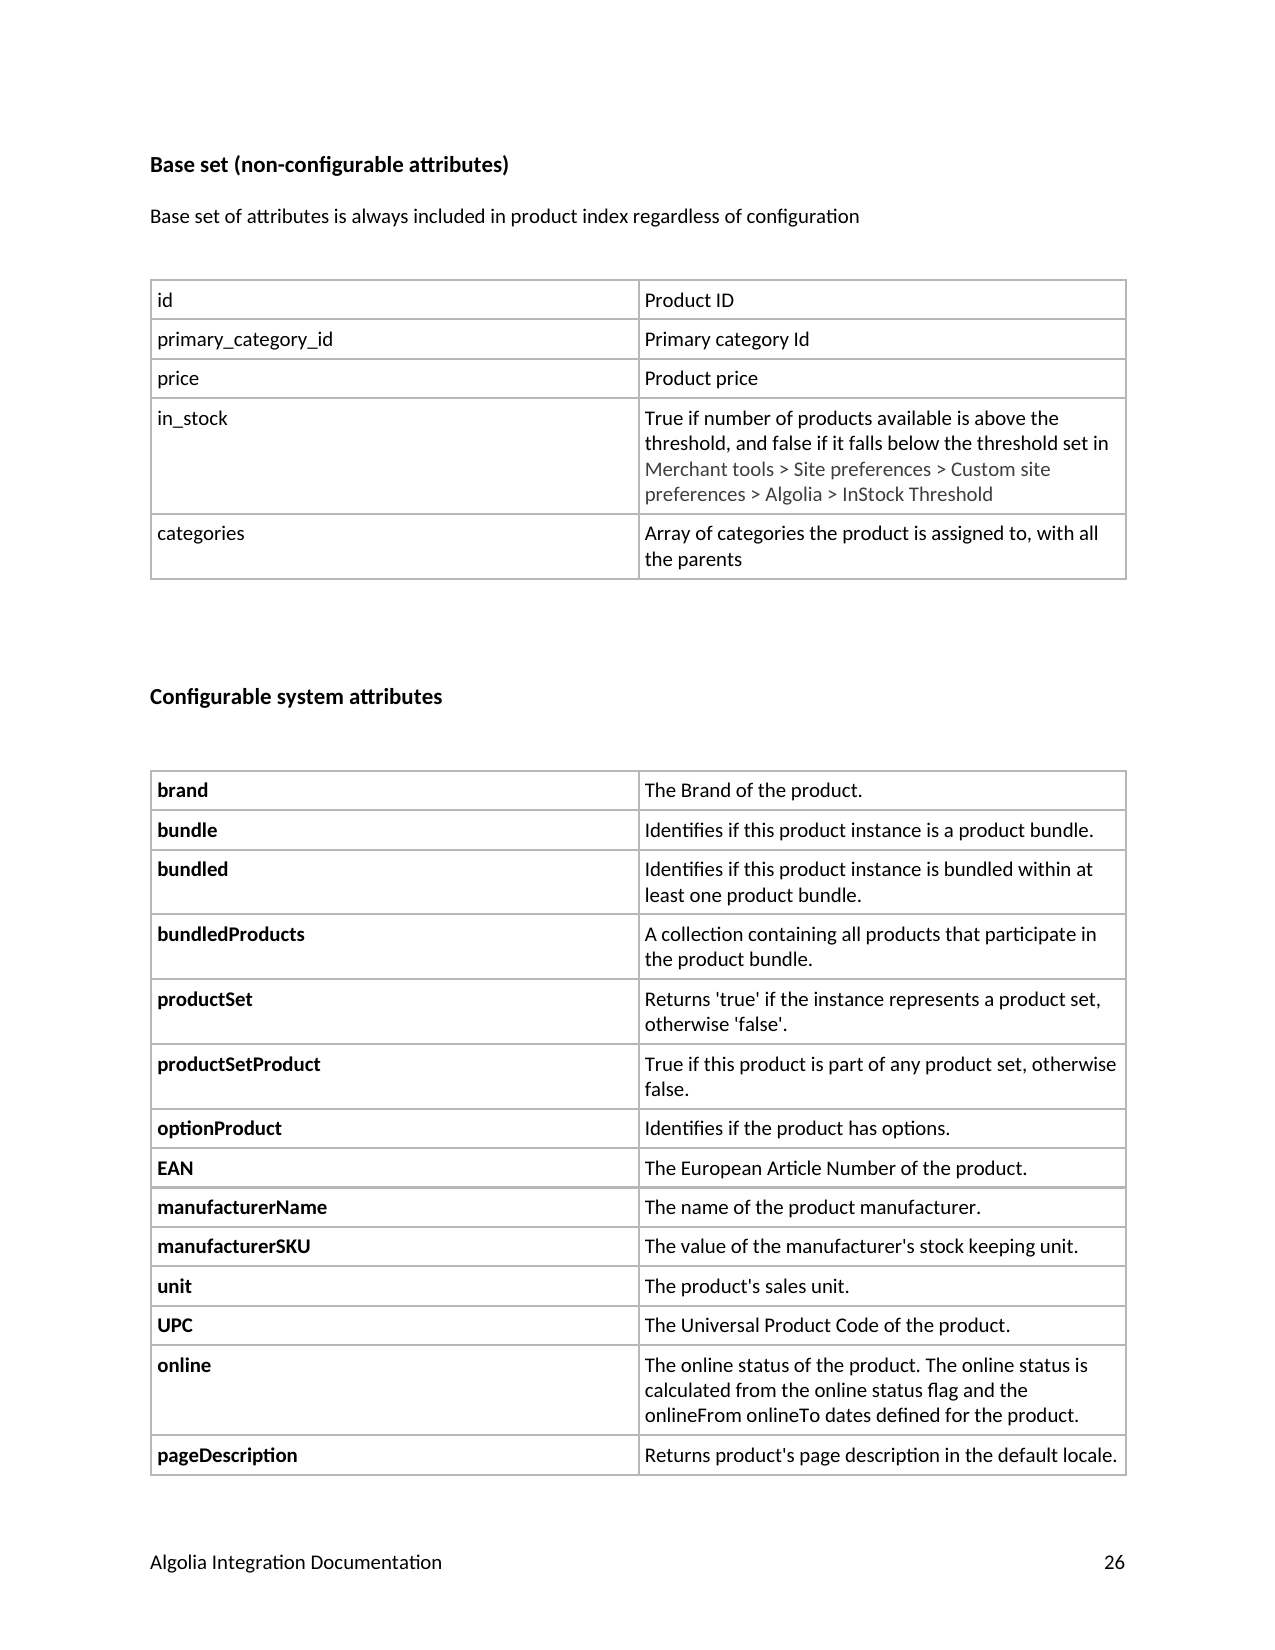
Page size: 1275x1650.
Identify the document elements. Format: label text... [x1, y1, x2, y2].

table_cell Product price [640, 360, 1125, 397]
table_cell optionProduct [152, 1110, 638, 1147]
table_cell Array of categories the product is assigned to, with all the parents [640, 515, 1125, 577]
table_cell The online status of the product. The online status is calculated from the online status flag and the onlineFrom onlineTo dates defined for the product. [640, 1346, 1125, 1434]
table_cell online [152, 1346, 638, 1434]
table_cell Identifies if this product instance is a product bundle. [640, 811, 1125, 848]
table_cell Identifies if the product has options. [640, 1110, 1125, 1147]
table_cell manufacturerSKU [152, 1228, 638, 1265]
table_header id [152, 281, 638, 318]
table_cell The product's sales unit. [640, 1267, 1125, 1304]
table_cell EAN [152, 1149, 638, 1186]
table_cell Identifies if this product instance is bundled within at least one product bundle. [640, 851, 1125, 913]
table_cell price [152, 360, 638, 397]
table_cell primary_category_id [152, 320, 638, 358]
table_cell Primary category Id [640, 320, 1125, 358]
subtitle Base set (non-configurable attributes) [150, 150, 1125, 178]
table_cell in_stock [152, 399, 638, 513]
table_cell categories [152, 515, 638, 577]
table_cell manufacturerName [152, 1189, 638, 1226]
table_cell UPC [152, 1307, 638, 1344]
table_cell True if this product is part of any product set, otherwise false. [640, 1045, 1125, 1108]
table_cell The value of the manufacturer's stock keeping unit. [640, 1228, 1125, 1265]
table_cell bundled [152, 851, 638, 913]
table_cell The name of the product manufacturer. [640, 1189, 1125, 1226]
table_header The Brand of the product. [640, 772, 1125, 809]
table_header brand [152, 772, 638, 809]
table_cell Returns 'true' if the instance represents a product set, otherwise 'false'. [640, 980, 1125, 1043]
subtitle Configurable system attributes [150, 682, 1125, 711]
table_cell pageDescription [152, 1436, 638, 1473]
table_cell True if number of products available is above the threshold, and false if it falls below the threshold set in Merchant tools > Site preferences > Custom site preferences > Algolia > InStock Threshold [640, 399, 1125, 513]
table_cell The European Article Number of the product. [640, 1149, 1125, 1186]
text Base set of attributes is always included in product index regardless of configuration [150, 203, 1125, 228]
table_cell bundledProducts [152, 915, 638, 978]
table_cell unit [152, 1267, 638, 1304]
table_cell A collection containing all products that participate in the product bundle. [640, 915, 1125, 978]
table_cell The Universal Product Code of the product. [640, 1307, 1125, 1344]
table_cell productSet [152, 980, 638, 1043]
table_cell bundle [152, 811, 638, 848]
table_cell Returns product's page description in the default locale. [640, 1436, 1125, 1473]
table_cell productSetProduct [152, 1045, 638, 1108]
table_header Product ID [640, 281, 1125, 318]
